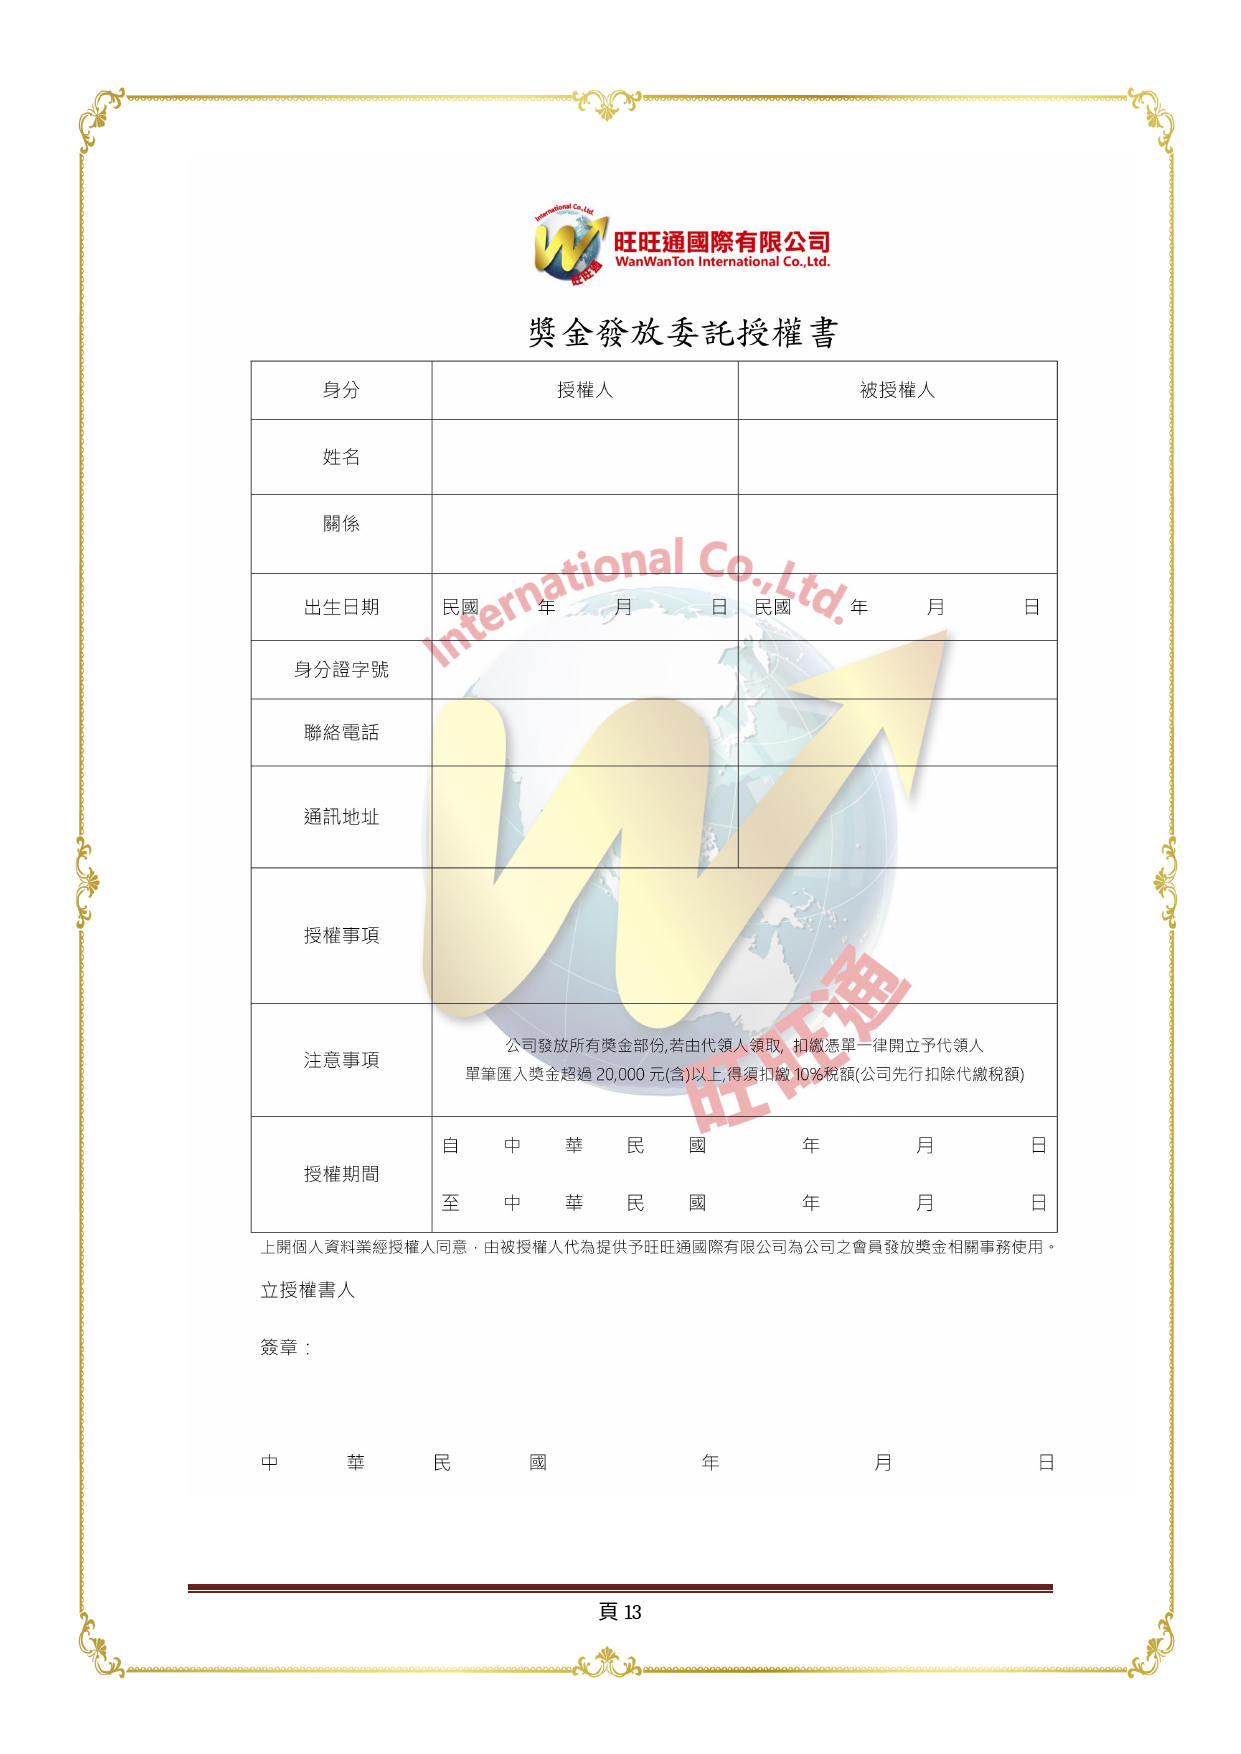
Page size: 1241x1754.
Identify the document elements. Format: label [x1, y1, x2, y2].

picture [40, 54, 1212, 1711]
